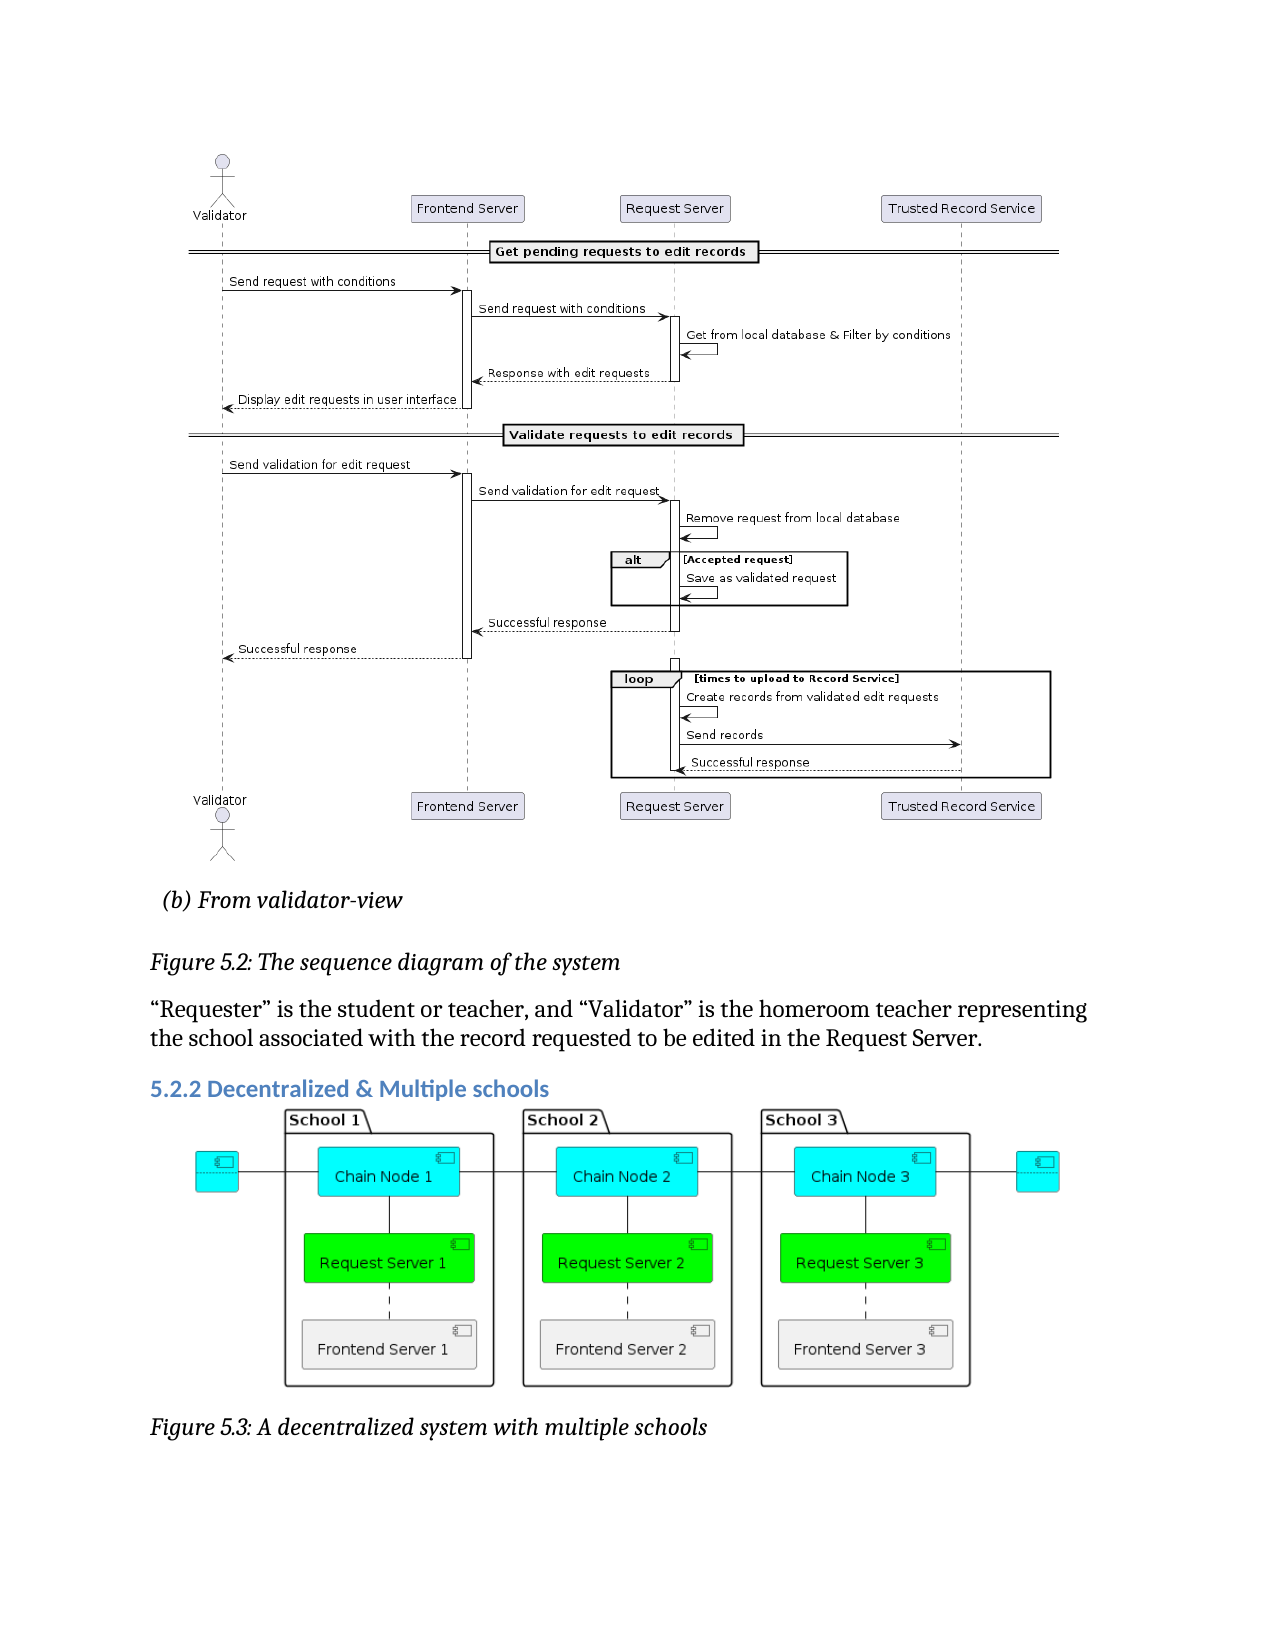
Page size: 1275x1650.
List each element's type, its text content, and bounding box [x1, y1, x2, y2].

text Figure 5.2: The sequence diagram of the system [150, 948, 1125, 976]
table_header [139, 150, 1114, 927]
table_header Figure 5.3: A decentralized system with multiple schools [139, 1104, 1114, 1454]
subtitle 5.2.2 Decentralized & Multiple schools [150, 1073, 1125, 1104]
picture [188, 1104, 1064, 1392]
text “Requester” is the student or teacher, and “Validator” is the homeroom teacher representing the school associated with the record requested to be edited in the Request Server. [150, 995, 1125, 1053]
picture [188, 150, 1064, 865]
